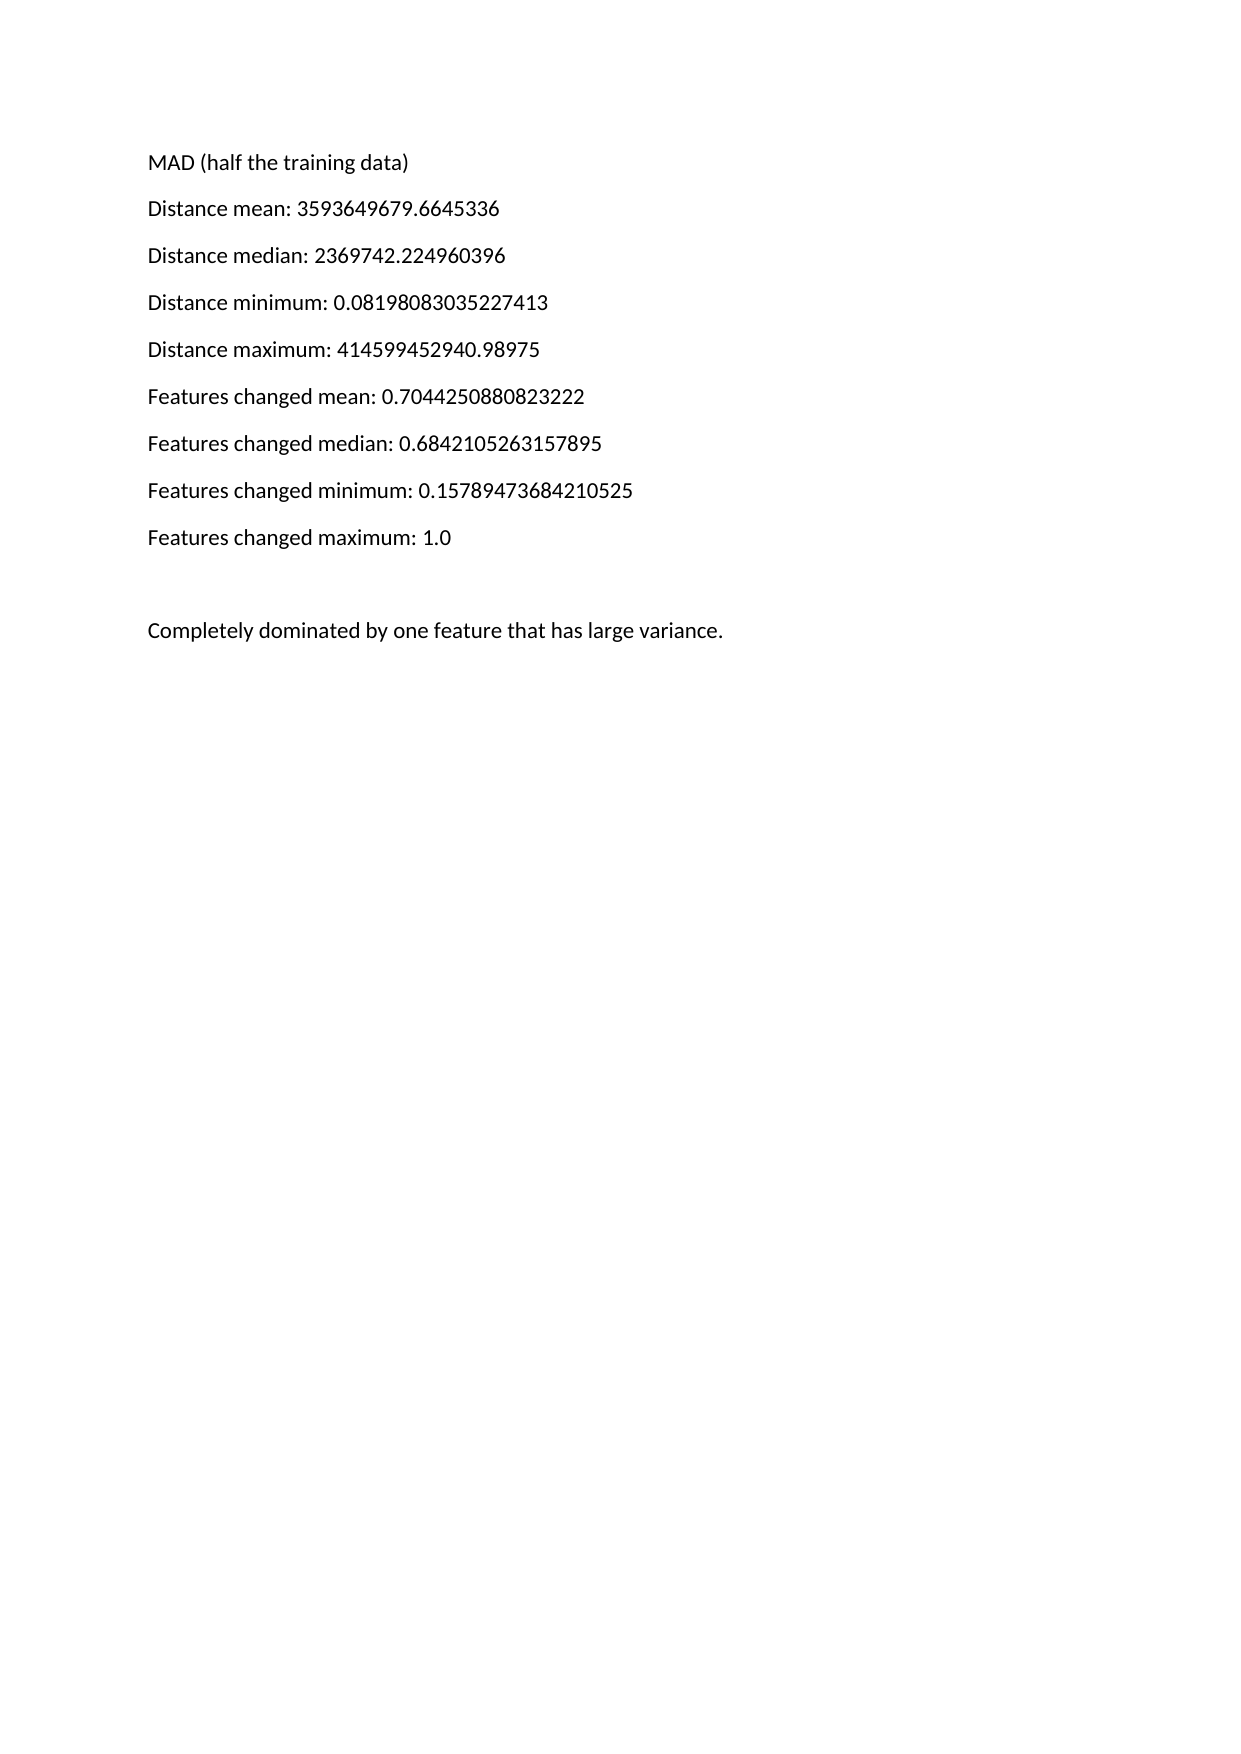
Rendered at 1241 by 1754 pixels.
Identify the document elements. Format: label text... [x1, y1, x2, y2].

text Features changed mean: 0.7044250880823222 [148, 382, 1093, 410]
text Features changed minimum: 0.15789473684210525 [148, 476, 1093, 504]
text MAD (half the training data) [148, 148, 1093, 176]
text Distance median: 2369742.224960396 [148, 241, 1093, 269]
text Features changed median: 0.6842105263157895 [148, 429, 1093, 457]
text Distance mean: 3593649679.6645336 [148, 194, 1093, 222]
text Features changed maximum: 1.0 [148, 523, 1093, 551]
text Distance maximum: 414599452940.98975 [148, 335, 1093, 363]
text Completely dominated by one feature that has large variance. [148, 616, 1093, 644]
text Distance minimum: 0.08198083035227413 [148, 288, 1093, 316]
